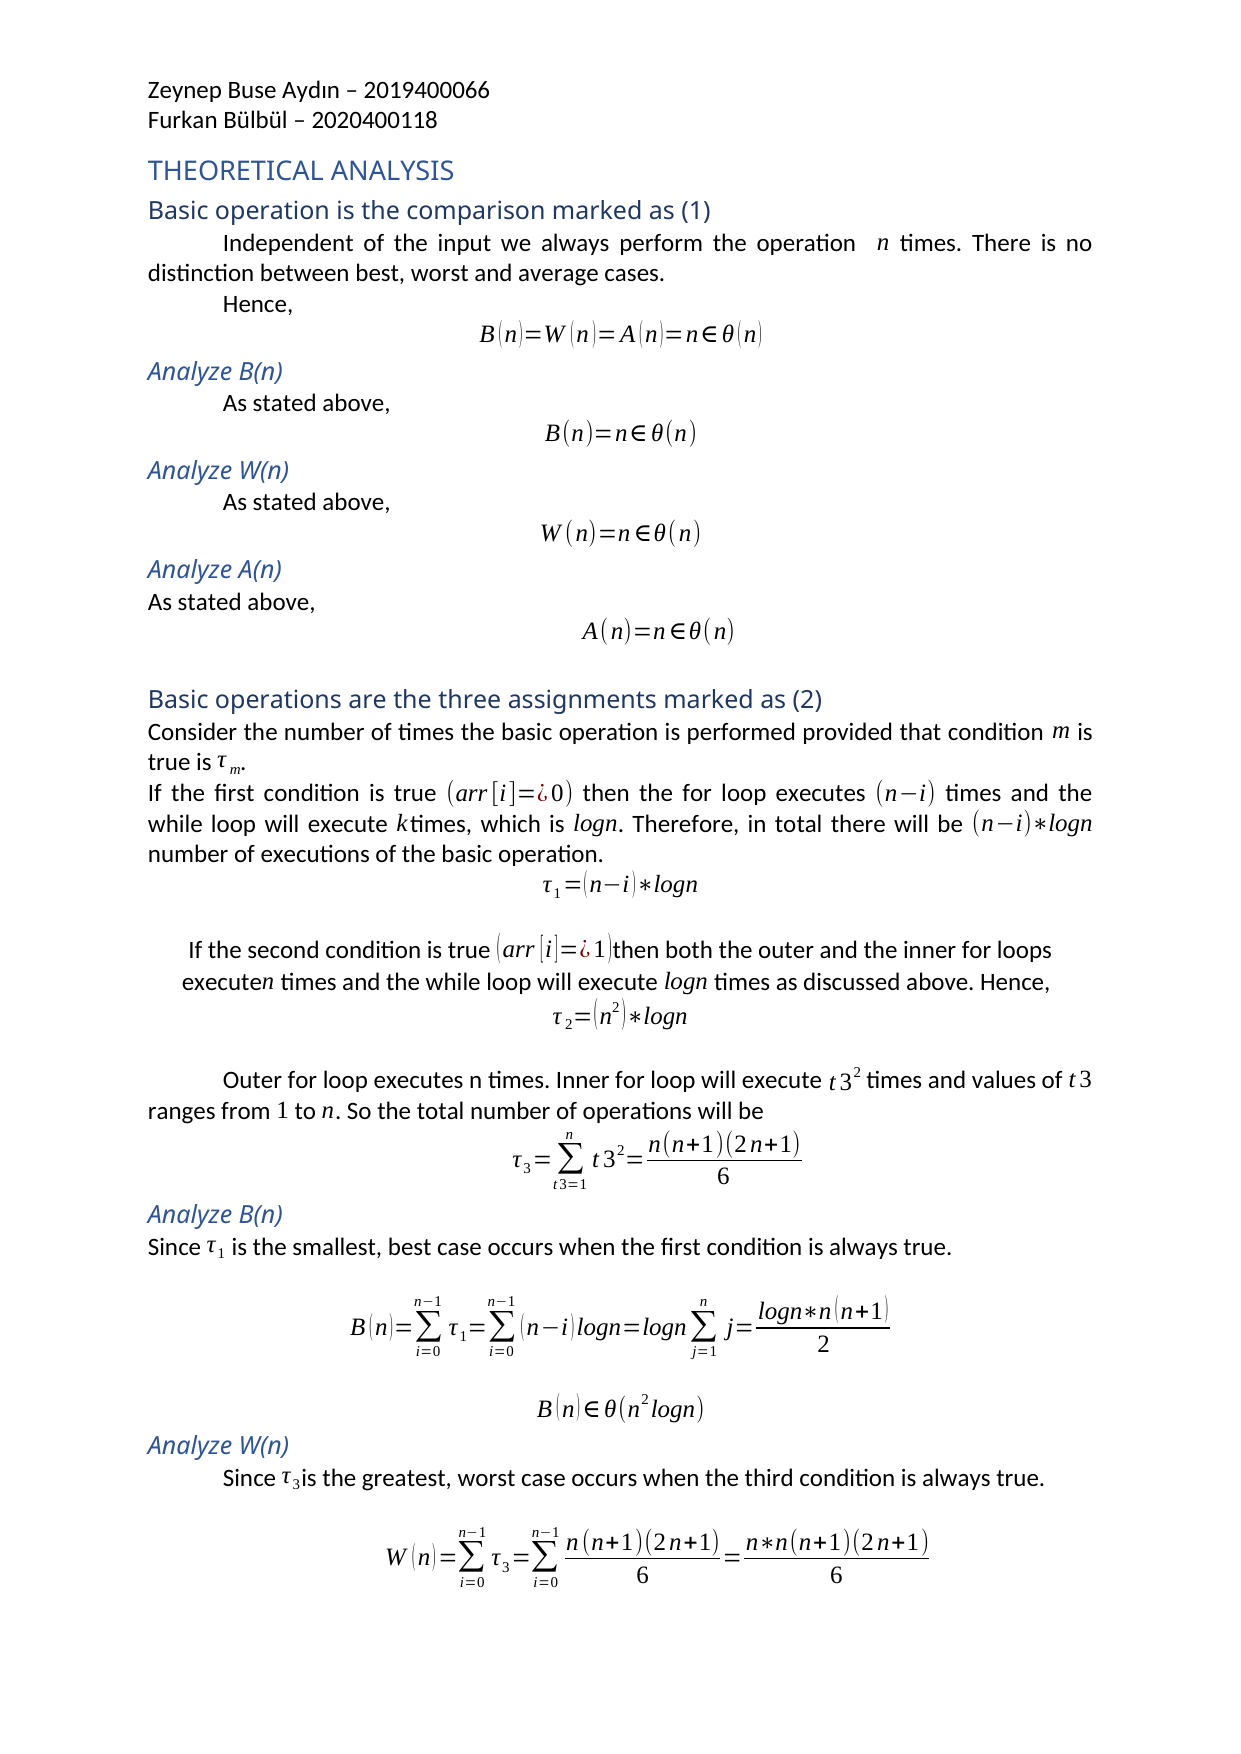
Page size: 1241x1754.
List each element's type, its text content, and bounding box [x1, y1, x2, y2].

text Consider the number of times the basic operation is performed provided that condition is true is . [148, 716, 1093, 777]
text Outer for loop executes n times. Inner for loop will execute times and values of ranges from to . So the total number of operations will be [148, 1064, 1093, 1125]
text As stated above, [148, 387, 1093, 418]
subtitle Analyze B(n) [148, 1197, 1093, 1231]
subtitle Analyze A(n) [148, 552, 1093, 586]
subtitle Analyze W(n) [148, 452, 1093, 487]
text Hence, [148, 288, 1093, 318]
subtitle THEORETICAL ANALYSIS [148, 152, 1093, 189]
subtitle Basic operations are the three assignments marked as (2) [148, 682, 1093, 716]
text If the second condition is true then both the outer and the inner for loops execute times and the while loop will execute times as discussed above. Hence, [148, 932, 1093, 1033]
text As stated above, [148, 586, 1093, 616]
text Since is the smallest, best case occurs when the first condition is always true. [148, 1231, 1093, 1262]
subtitle Analyze W(n) [148, 1428, 1093, 1462]
text Independent of the input we always perform the operation times. There is no distinction between best, worst and average cases. [148, 227, 1093, 288]
text As stated above, [148, 487, 1093, 517]
subtitle Basic operation is the comparison marked as (1) [148, 193, 1093, 227]
subtitle Analyze B(n) [148, 353, 1093, 387]
text If the first condition is true then the for loop executes times and the while loop will execute times, which is . Therefore, in total there will be number of executions of the basic operation. [148, 777, 1093, 869]
text Since is the greatest, worst case occurs when the third condition is always true. [148, 1462, 1093, 1493]
